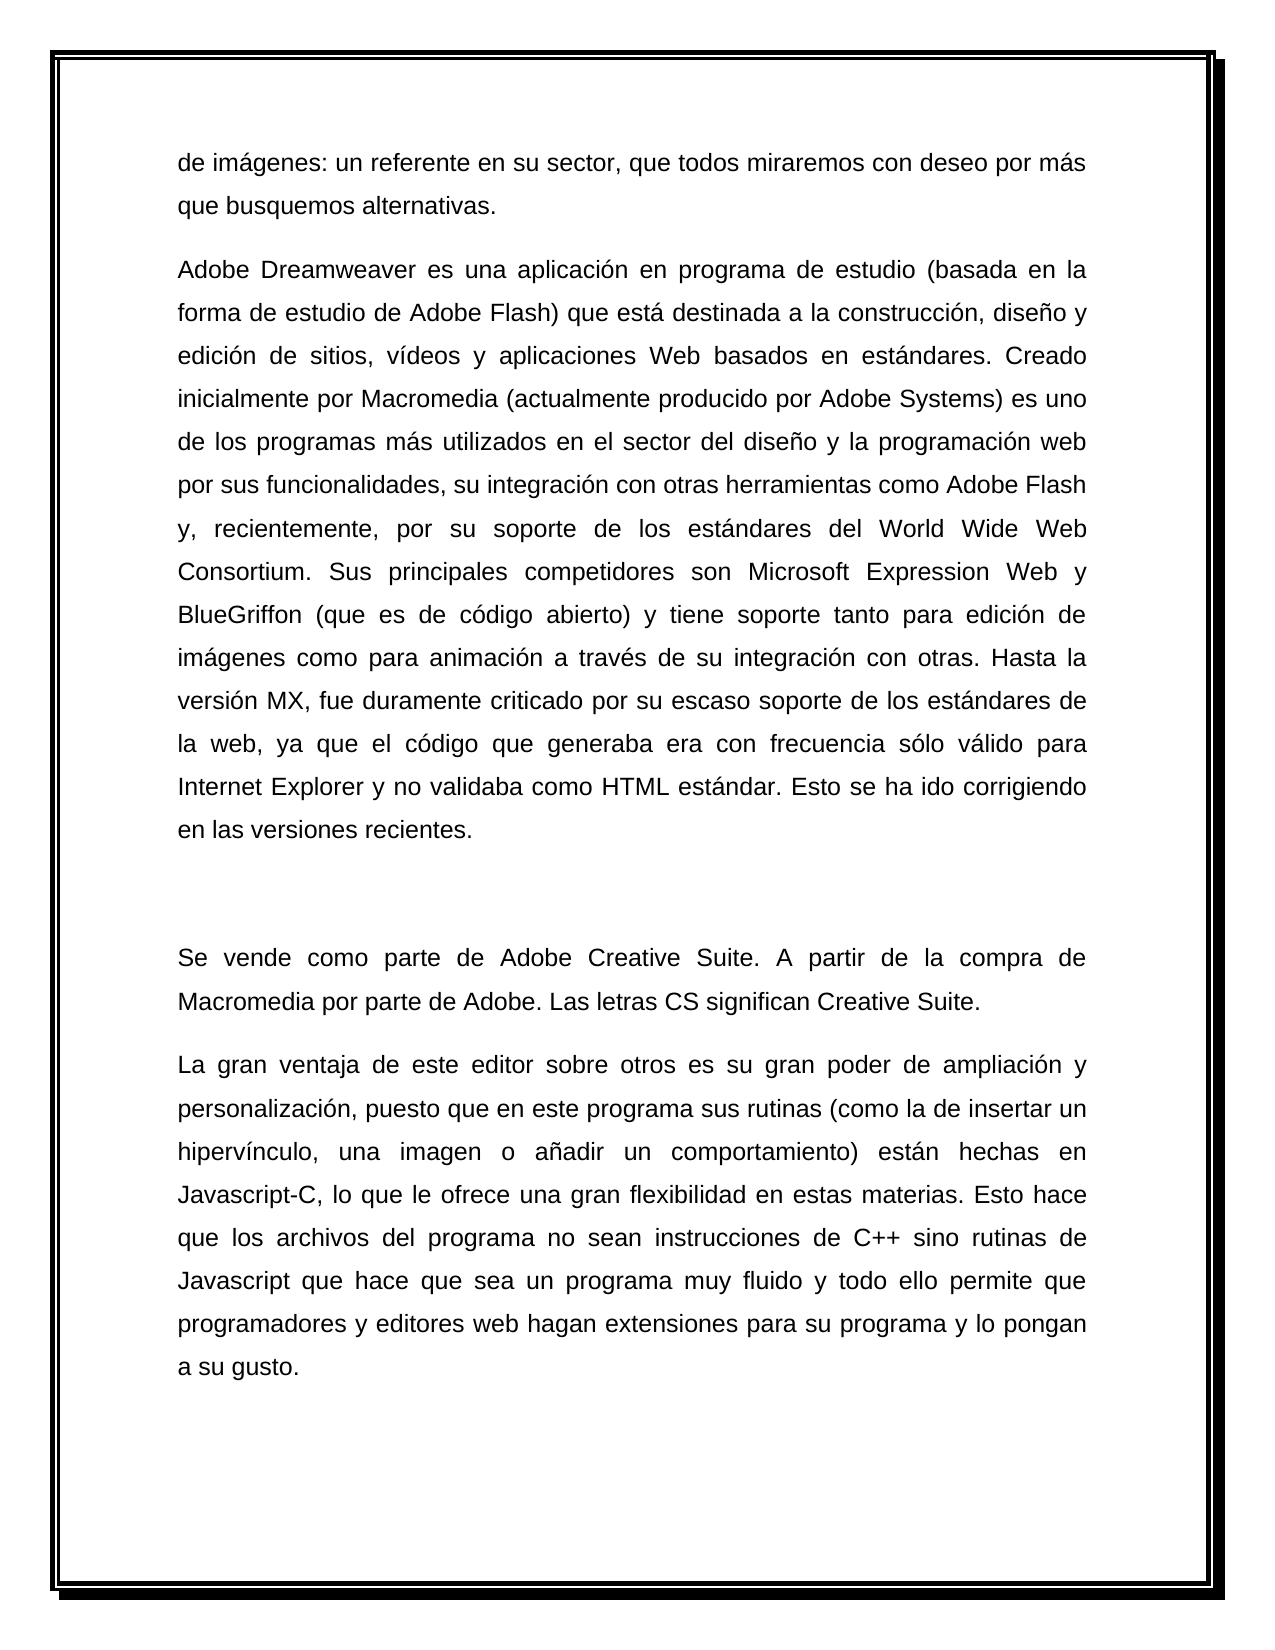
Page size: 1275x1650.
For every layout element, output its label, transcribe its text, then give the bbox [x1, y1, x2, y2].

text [177, 148, 1088, 219]
text Se vende como parte de Adobe Creative Suite. A partir de la compra de Macromedia por parte de Adobe. Las letras CS significan Creative Suite. [177, 943, 1088, 1015]
text La gran ventaja de este editor sobre otros es su gran poder de ampliación y personalización, puesto que en este programa sus rutinas (como la de insertar un hipervínculo, una imagen o añadir un comportamiento) están hechas en Javascript-C, lo que le ofrece una gran flexibilidad en estas materias. Esto hace que los archivos del programa no sean instrucciones de C++ sino rutinas de Javascript que hace que sea un programa muy fluido y todo ello permite que programadores y editores web hagan extensiones para su programa y lo pongan a su gusto. [177, 1050, 1088, 1381]
text Adobe Dreamweaver es una aplicación en programa de estudio (basada en la forma de estudio de Adobe Flash) que está destinada a la construcción, diseño y edición de sitios, vídeos y aplicaciones Web basados en estándares. Creado inicialmente por Macromedia (actualmente producido por Adobe Systems) es uno de los programas más utilizados en el sector del diseño y la programación web por sus funcionalidades, su integración con otras herramientas como Adobe Flash y, recientemente, por su soporte de los estándares del World Wide Web Consortium. Sus principales competidores son Microsoft Expression Web y BlueGriffon (que es de código abierto) y tiene soporte tanto para edición de imágenes como para animación a través de su integración con otras. Hasta la versión MX, fue duramente criticado por su escaso soporte de los estándares de la web, ya que el código que generaba era con frecuencia sólo válido para Internet Explorer y no validaba como HTML estándar. Esto se ha ido corrigiendo en las versiones recientes. [177, 255, 1088, 844]
